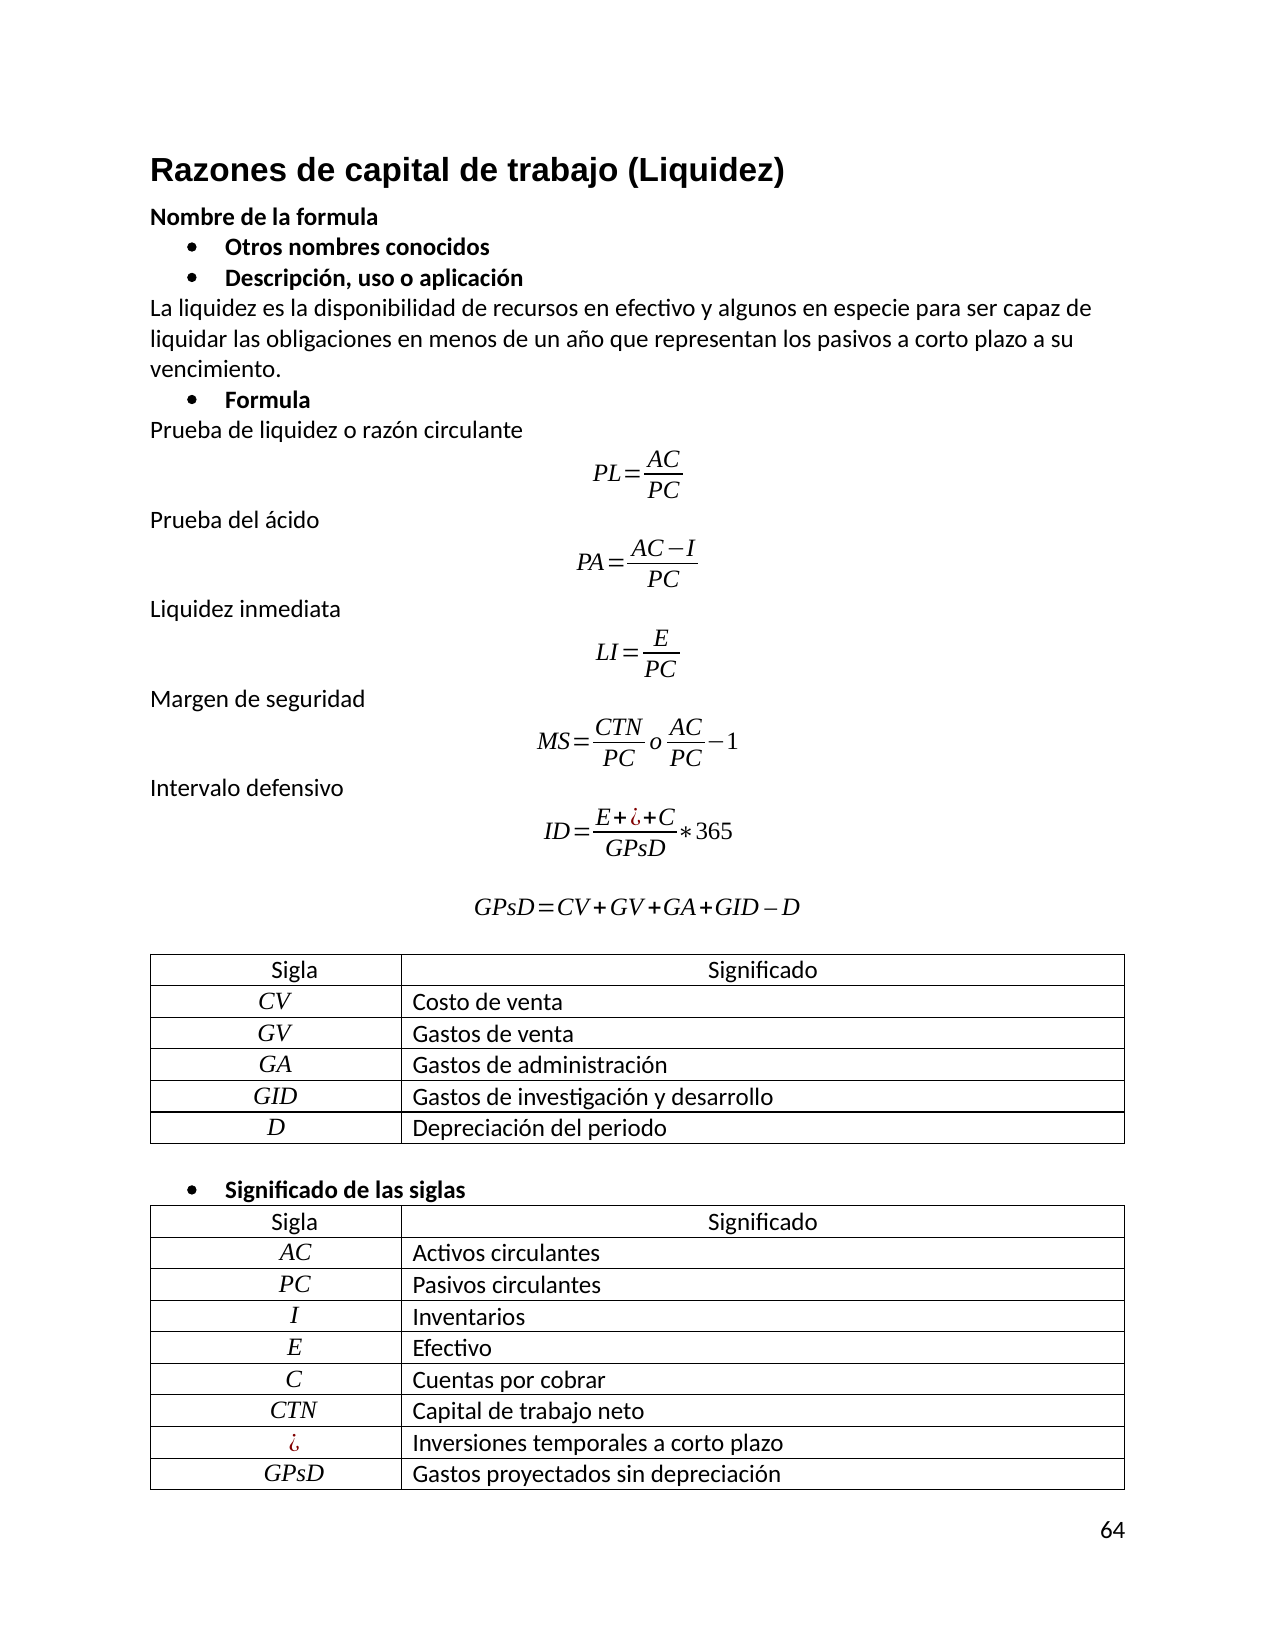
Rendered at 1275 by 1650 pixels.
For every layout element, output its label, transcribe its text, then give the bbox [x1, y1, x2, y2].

table_cell [151, 1081, 401, 1111]
table_cell [151, 1427, 401, 1457]
text Intervalo defensivo [150, 772, 1125, 803]
table_cell Costo de venta [402, 986, 1124, 1017]
table_cell [151, 986, 401, 1017]
table_cell Efectivo [402, 1332, 1124, 1363]
table_cell Capital de trabajo neto [402, 1395, 1124, 1426]
table_cell Gastos de venta [402, 1018, 1124, 1048]
table_cell [151, 1459, 401, 1489]
table_cell [151, 1113, 401, 1143]
table_cell [151, 1049, 401, 1080]
table_cell Activos circulantes [402, 1238, 1124, 1268]
table_cell [151, 1018, 401, 1048]
text Prueba del ácido [150, 504, 1125, 534]
subtitle Razones de capital de trabajo (Liquidez) [150, 150, 1125, 188]
table_cell [151, 1269, 401, 1300]
list Significado de las siglas [187, 1174, 1125, 1205]
text Liquidez inmediata [150, 593, 1125, 624]
text La liquidez es la disponibilidad de recursos en efectivo y algunos en especie para ser capaz de liquidar las obligaciones en menos de un año que representan los pasivos a corto plazo a su vencimiento. [150, 292, 1125, 384]
list Descripción, uso o aplicación [187, 262, 1125, 292]
table_cell Inventarios [402, 1301, 1124, 1331]
table_cell Depreciación del periodo [402, 1113, 1124, 1143]
table_header Sigla [151, 1206, 401, 1237]
table_cell [151, 1301, 401, 1331]
text Nombre de la formula [150, 201, 1125, 231]
table_cell Gastos de investigación y desarrollo [402, 1081, 1124, 1111]
table_cell Cuentas por cobrar [402, 1364, 1124, 1394]
table_cell [151, 1364, 401, 1394]
list Otros nombres conocidos [187, 231, 1125, 262]
table_header Significado [402, 955, 1124, 985]
table_cell Gastos proyectados sin depreciación [402, 1459, 1124, 1489]
table_header Sigla [151, 955, 401, 985]
list Formula [187, 384, 1125, 414]
text Prueba de liquidez o razón circulante [150, 414, 1125, 445]
table_cell Inversiones temporales a corto plazo [402, 1427, 1124, 1457]
table_cell [151, 1238, 401, 1268]
table_cell [151, 1395, 401, 1426]
table_cell Pasivos circulantes [402, 1269, 1124, 1300]
table_cell Gastos de administración [402, 1049, 1124, 1080]
text Margen de seguridad [150, 683, 1125, 713]
table_header Significado [402, 1206, 1124, 1237]
table_cell [151, 1332, 401, 1363]
